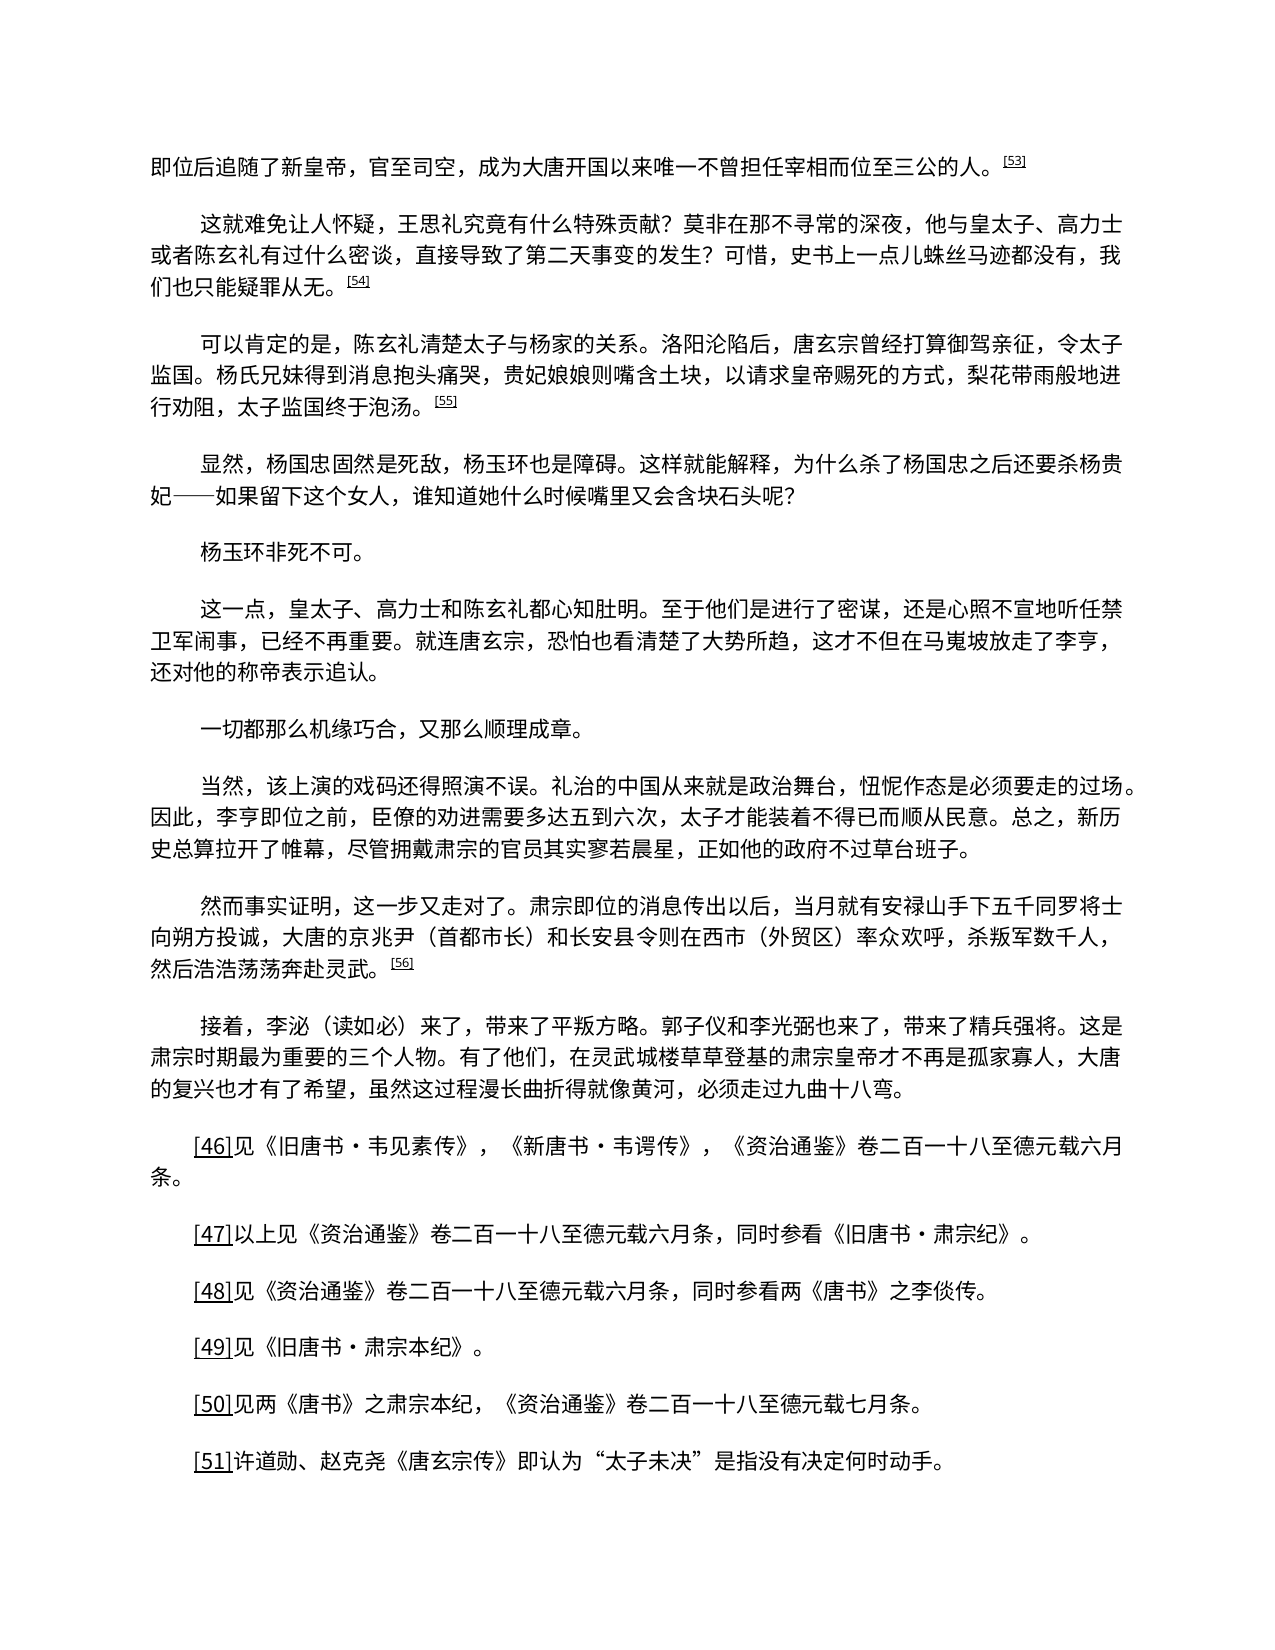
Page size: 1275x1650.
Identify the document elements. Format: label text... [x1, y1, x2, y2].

text [46]见《旧唐书·韦见素传》，《新唐书·韦谔传》，《资治通鉴》卷二百一十八至德元载六月条。 [150, 1129, 1125, 1192]
text [48]见《资治通鉴》卷二百一十八至德元载六月条，同时参看两《唐书》之李倓传。 [150, 1274, 1125, 1305]
text 一切都那么机缘巧合，又那么顺理成章。 [150, 712, 1125, 744]
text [150, 150, 1125, 182]
text [50]见两《唐书》之肃宗本纪，《资治通鉴》卷二百一十八至德元载七月条。 [150, 1387, 1125, 1419]
text 然而事实证明，这一步又走对了。肃宗即位的消息传出以后，当月就有安禄山手下五千同罗将士向朔方投诚，大唐的京兆尹（首都市长）和长安县令则在西市（外贸区）率众欢呼，杀叛军数千人，然后浩浩荡荡奔赴灵武。[56] [150, 889, 1125, 984]
text [49]见《旧唐书·肃宗本纪》。 [150, 1330, 1125, 1362]
text 杨玉环非死不可。 [150, 535, 1125, 567]
text [47]以上见《资治通鉴》卷二百一十八至德元载六月条，同时参看《旧唐书·肃宗纪》。 [150, 1217, 1125, 1249]
text 这一点，皇太子、高力士和陈玄礼都心知肚明。至于他们是进行了密谋，还是心照不宣地听任禁卫军闹事，已经不再重要。就连唐玄宗，恐怕也看清楚了大势所趋，这才不但在马嵬坡放走了李亨，还对他的称帝表示追认。 [150, 592, 1125, 687]
text 显然，杨国忠固然是死敌，杨玉环也是障碍。这样就能解释，为什么杀了杨国忠之后还要杀杨贵妃——如果留下这个女人，谁知道她什么时候嘴里又会含块石头呢？ [150, 447, 1125, 510]
text 这就难免让人怀疑，王思礼究竟有什么特殊贡献？莫非在那不寻常的深夜，他与皇太子、高力士或者陈玄礼有过什么密谈，直接导致了第二天事变的发生？可惜，史书上一点儿蛛丝马迹都没有，我们也只能疑罪从无。[54] [150, 207, 1125, 302]
text [51]许道勋、赵克尧《唐玄宗传》即认为“太子未决”是指没有决定何时动手。 [150, 1444, 1125, 1475]
text 当然，该上演的戏码还得照演不误。礼治的中国从来就是政治舞台，忸怩作态是必须要走的过场。因此，李亨即位之前，臣僚的劝进需要多达五到六次，太子才能装着不得已而顺从民意。总之，新历史总算拉开了帷幕，尽管拥戴肃宗的官员其实寥若晨星，正如他的政府不过草台班子。 [150, 769, 1125, 864]
text 接着，李泌（读如必）来了，带来了平叛方略。郭子仪和李光弼也来了，带来了精兵强将。这是肃宗时期最为重要的三个人物。有了他们，在灵武城楼草草登基的肃宗皇帝才不再是孤家寡人，大唐的复兴也才有了希望，虽然这过程漫长曲折得就像黄河，必须走过九曲十八弯。 [150, 1009, 1125, 1104]
text 可以肯定的是，陈玄礼清楚太子与杨家的关系。洛阳沦陷后，唐玄宗曾经打算御驾亲征，令太子监国。杨氏兄妹得到消息抱头痛哭，贵妃娘娘则嘴含土块，以请求皇帝赐死的方式，梨花带雨般地进行劝阻，太子监国终于泡汤。[55] [150, 327, 1125, 422]
